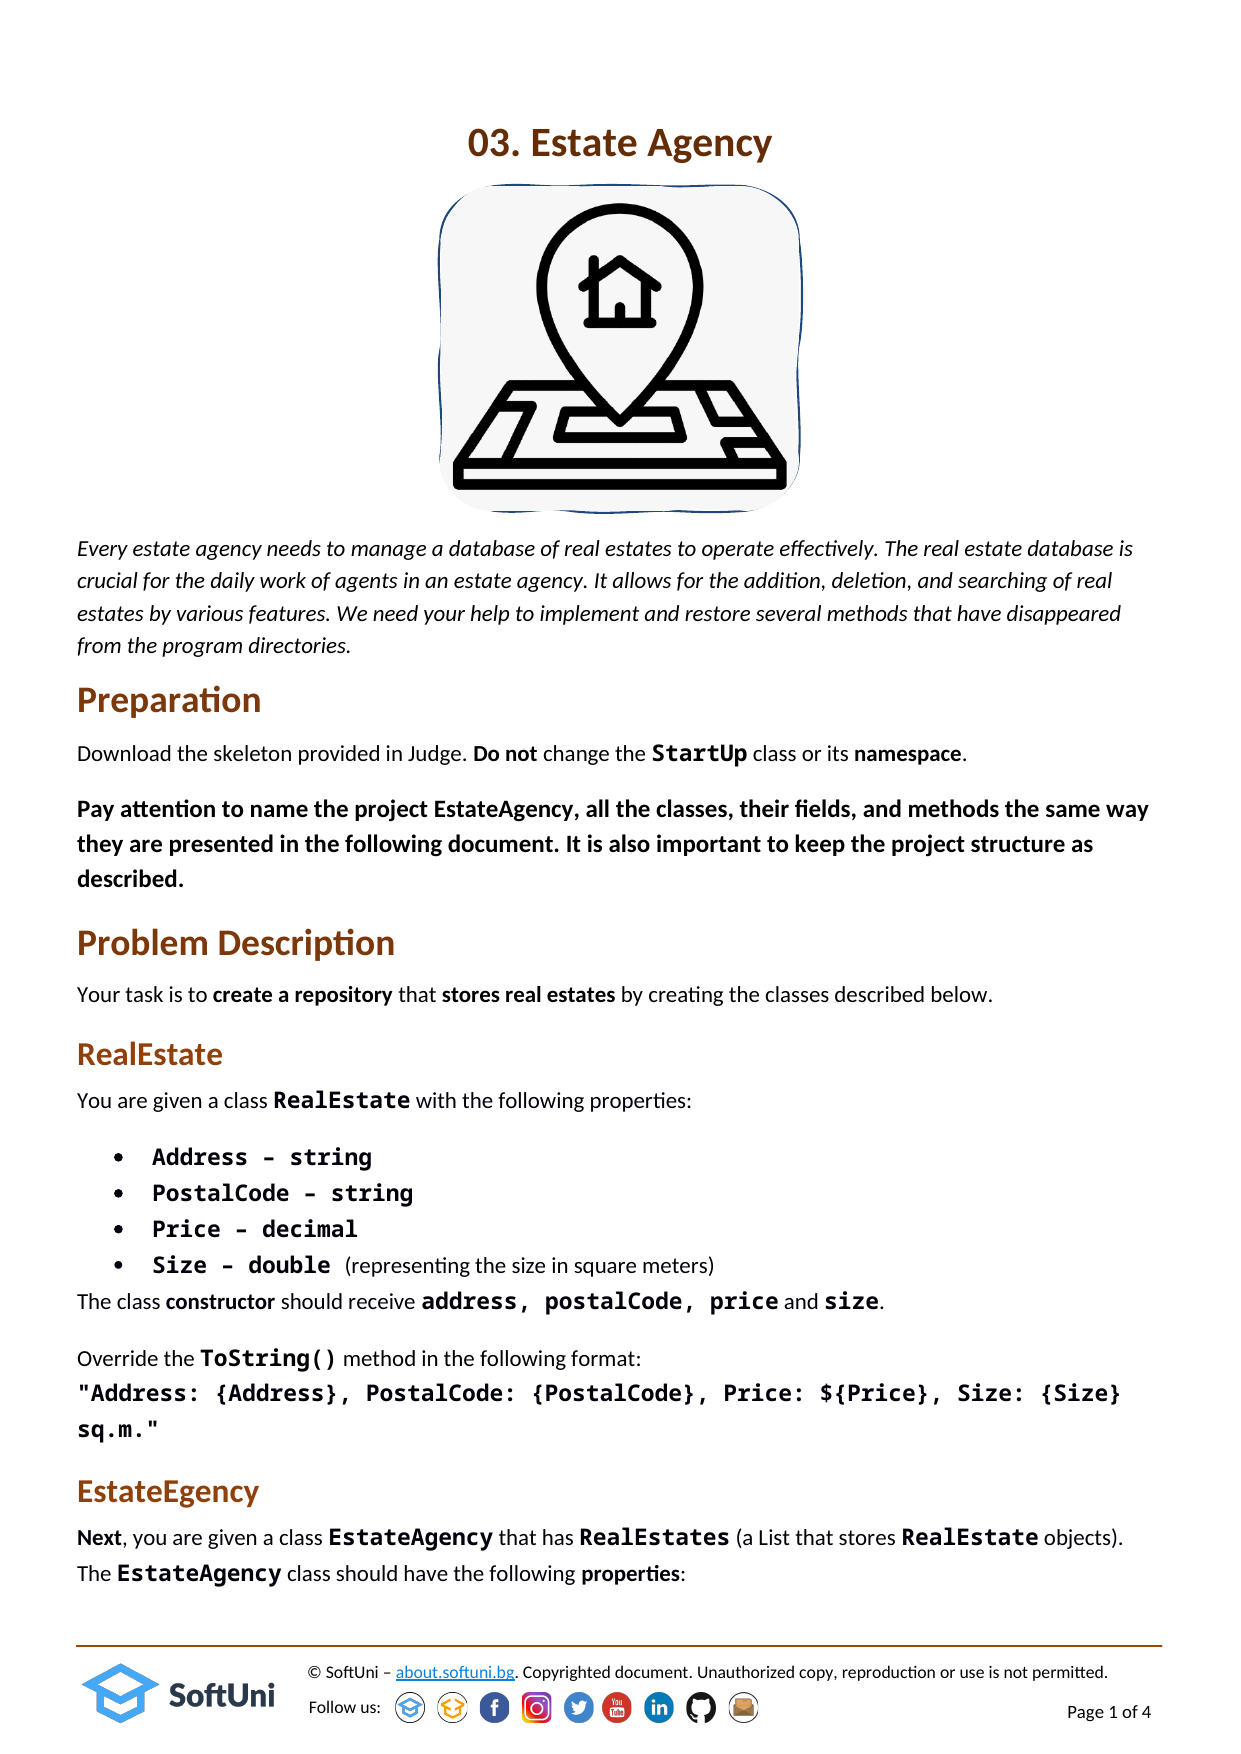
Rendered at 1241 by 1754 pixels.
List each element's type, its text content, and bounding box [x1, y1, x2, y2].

text Every estate agency needs to manage a database of real estates to operate effectively. The real estate database is crucial for the daily work of agents in an estate agency. It allows for the addition, deletion, and searching of real estates by various features. We need your help to implement and restore several methods that have disappeared from the program directories. [77, 534, 1163, 659]
picture [644, 1714, 653, 1723]
subtitle EstateEgency [77, 1470, 1163, 1511]
picture [602, 1692, 632, 1723]
text You are given a class RealEstate with the following properties: [77, 1084, 1163, 1115]
picture [395, 1692, 425, 1723]
text Preparation [77, 676, 1163, 721]
text The class constructor should receive address, postalCode, price and size. [77, 1285, 1163, 1316]
picture [686, 1692, 716, 1723]
picture [440, 186, 799, 511]
text Problem Description [77, 919, 1163, 965]
list Price – decimal [114, 1213, 1163, 1244]
picture [564, 1692, 594, 1723]
picture [665, 1714, 674, 1723]
picture [75, 1658, 281, 1729]
picture [437, 1692, 468, 1723]
subtitle RealEstate [77, 1033, 1163, 1074]
text Pay attention to name the project EstateAgency, all the classes, their fields, and methods the same way they are presented in the following document. It is also important to keep the project structure as described. [77, 793, 1163, 894]
picture [658, 1705, 667, 1714]
list Size – double (representing the size in square meters) [114, 1249, 1163, 1280]
list Address – string [114, 1141, 1163, 1172]
picture [479, 1692, 510, 1723]
text Download the skeleton provided in Judge. Do not change the StartUp class or its namespace. [77, 737, 1163, 768]
text Your task is to create a repository that stores real estates by creating the classes described below. [77, 980, 1163, 1008]
picture [728, 1692, 759, 1723]
list PostalCode – string [114, 1177, 1163, 1208]
text Next, you are given a class EstateAgency that has RealEstates (a List that stores RealEstate objects). The EstateAgency class should have the following properties: [77, 1521, 1163, 1588]
picture [644, 1692, 653, 1701]
subtitle 03. Estate Agency [77, 116, 1163, 167]
picture [665, 1692, 674, 1701]
text Override the ToString() method in the following format: "Address: {Address}, PostalCode: {PostalCode}, Price: ${Price}, Size: {Size} sq.m." [77, 1341, 1163, 1444]
picture [522, 1692, 552, 1723]
